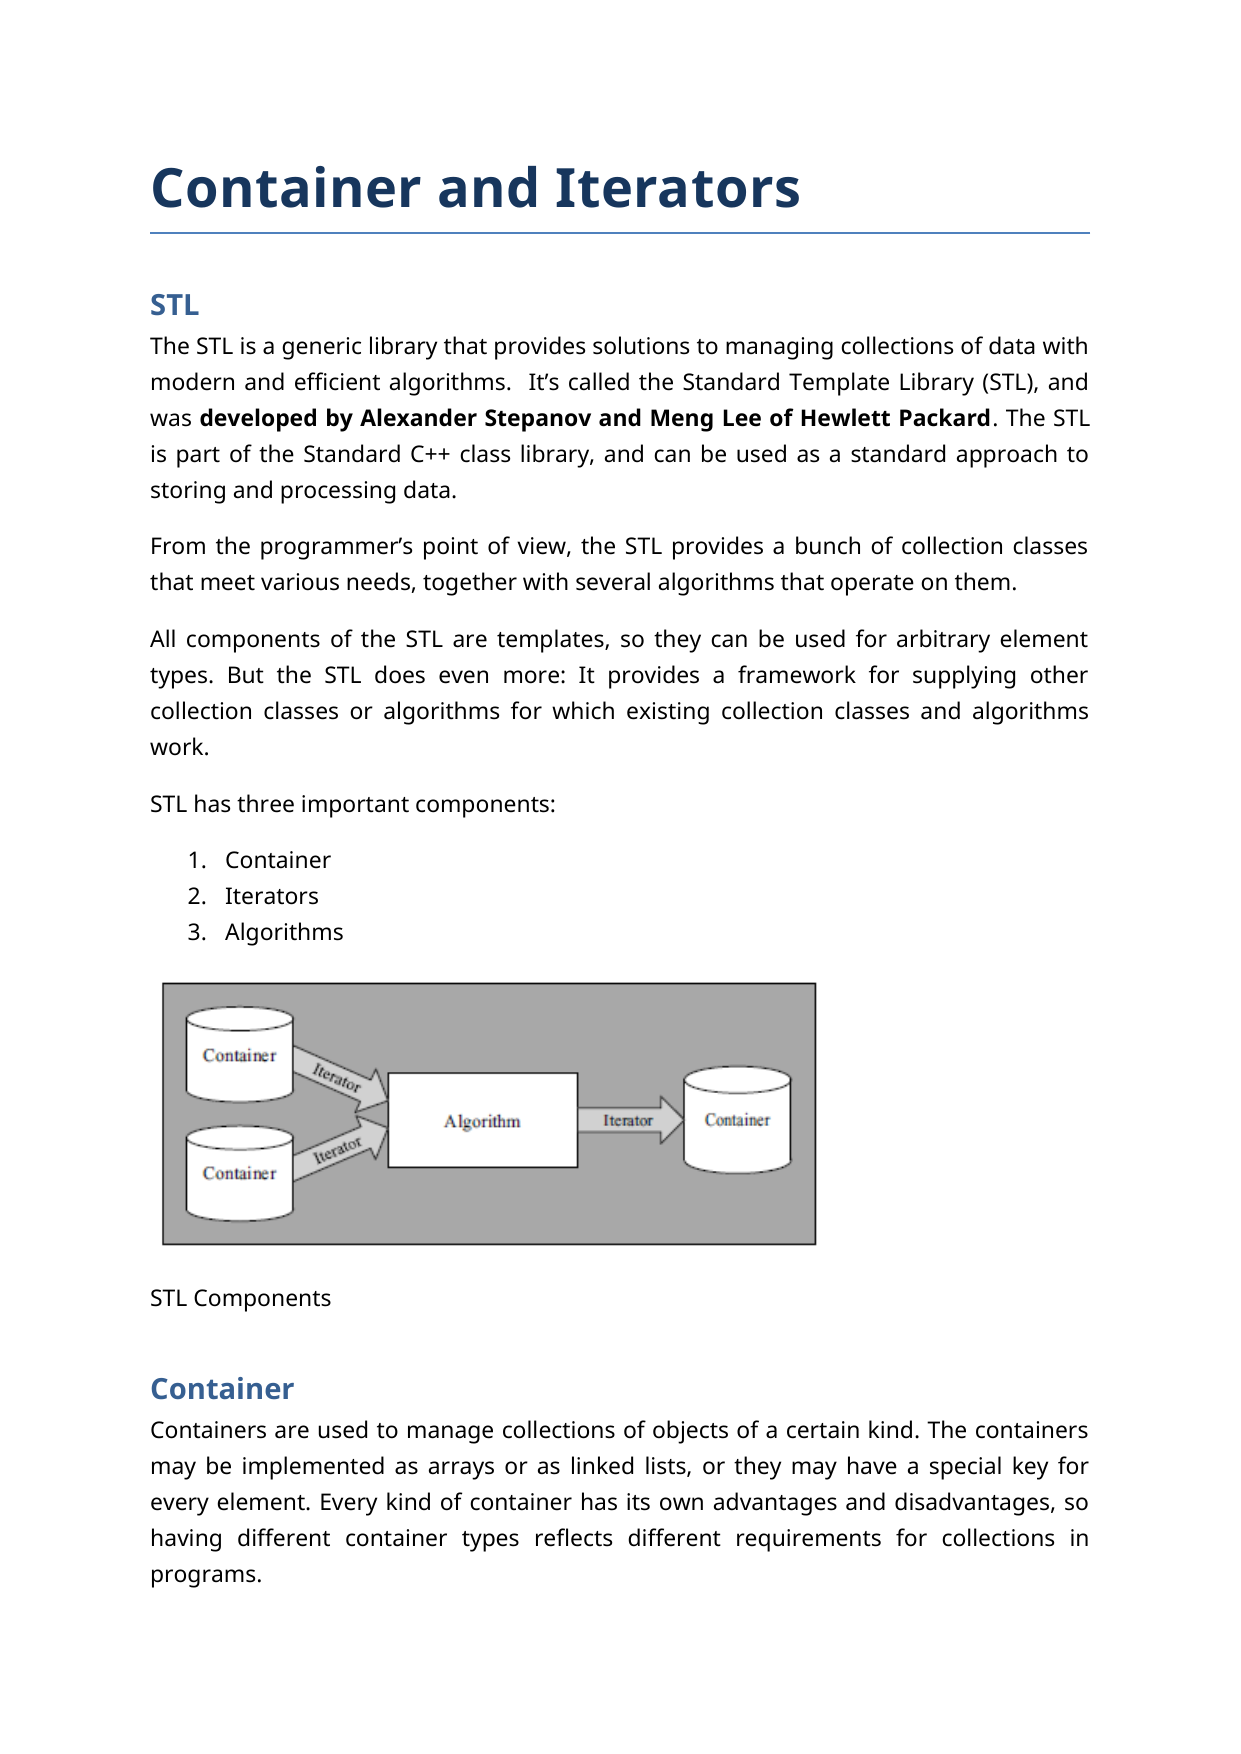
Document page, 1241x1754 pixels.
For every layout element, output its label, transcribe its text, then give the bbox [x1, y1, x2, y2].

list Iterators [187, 880, 1090, 912]
text STL has three important components: [150, 788, 1090, 819]
text Containers are used to manage collections of objects of a certain kind. The containers may be implemented as arrays or as linked lists, or they may have a special key for every element. Every kind of container has its own advantages and disadvantages, so having different container types reflects different requirements for collections in programs. [150, 1414, 1090, 1589]
text All components of the STL are templates, so they can be used for arbitrary element types. But the STL does even more: It provides a framework for supplying other collection classes or algorithms for which existing collection classes and algorithms work. [150, 623, 1090, 762]
text STL Components [150, 1282, 1090, 1314]
text From the programmer’s point of view, the STL provides a bunch of collection classes that meet various needs, together with several algorithms that operate on them. [150, 530, 1090, 597]
title Container and Iterators [150, 150, 1090, 232]
picture [150, 973, 829, 1258]
subtitle STL [150, 284, 1090, 324]
subtitle Container [150, 1368, 1090, 1408]
list Container [187, 844, 1090, 876]
list Algorithms [187, 916, 1090, 947]
text The STL is a generic library that provides solutions to managing collections of data with modern and efficient algorithms. It’s called the Standard Template Library (STL), and was developed by Alexander Stepanov and Meng Lee of Hewlett Packard. The STL is part of the Standard C++ class library, and can be used as a standard approach to storing and processing data. [150, 330, 1090, 505]
